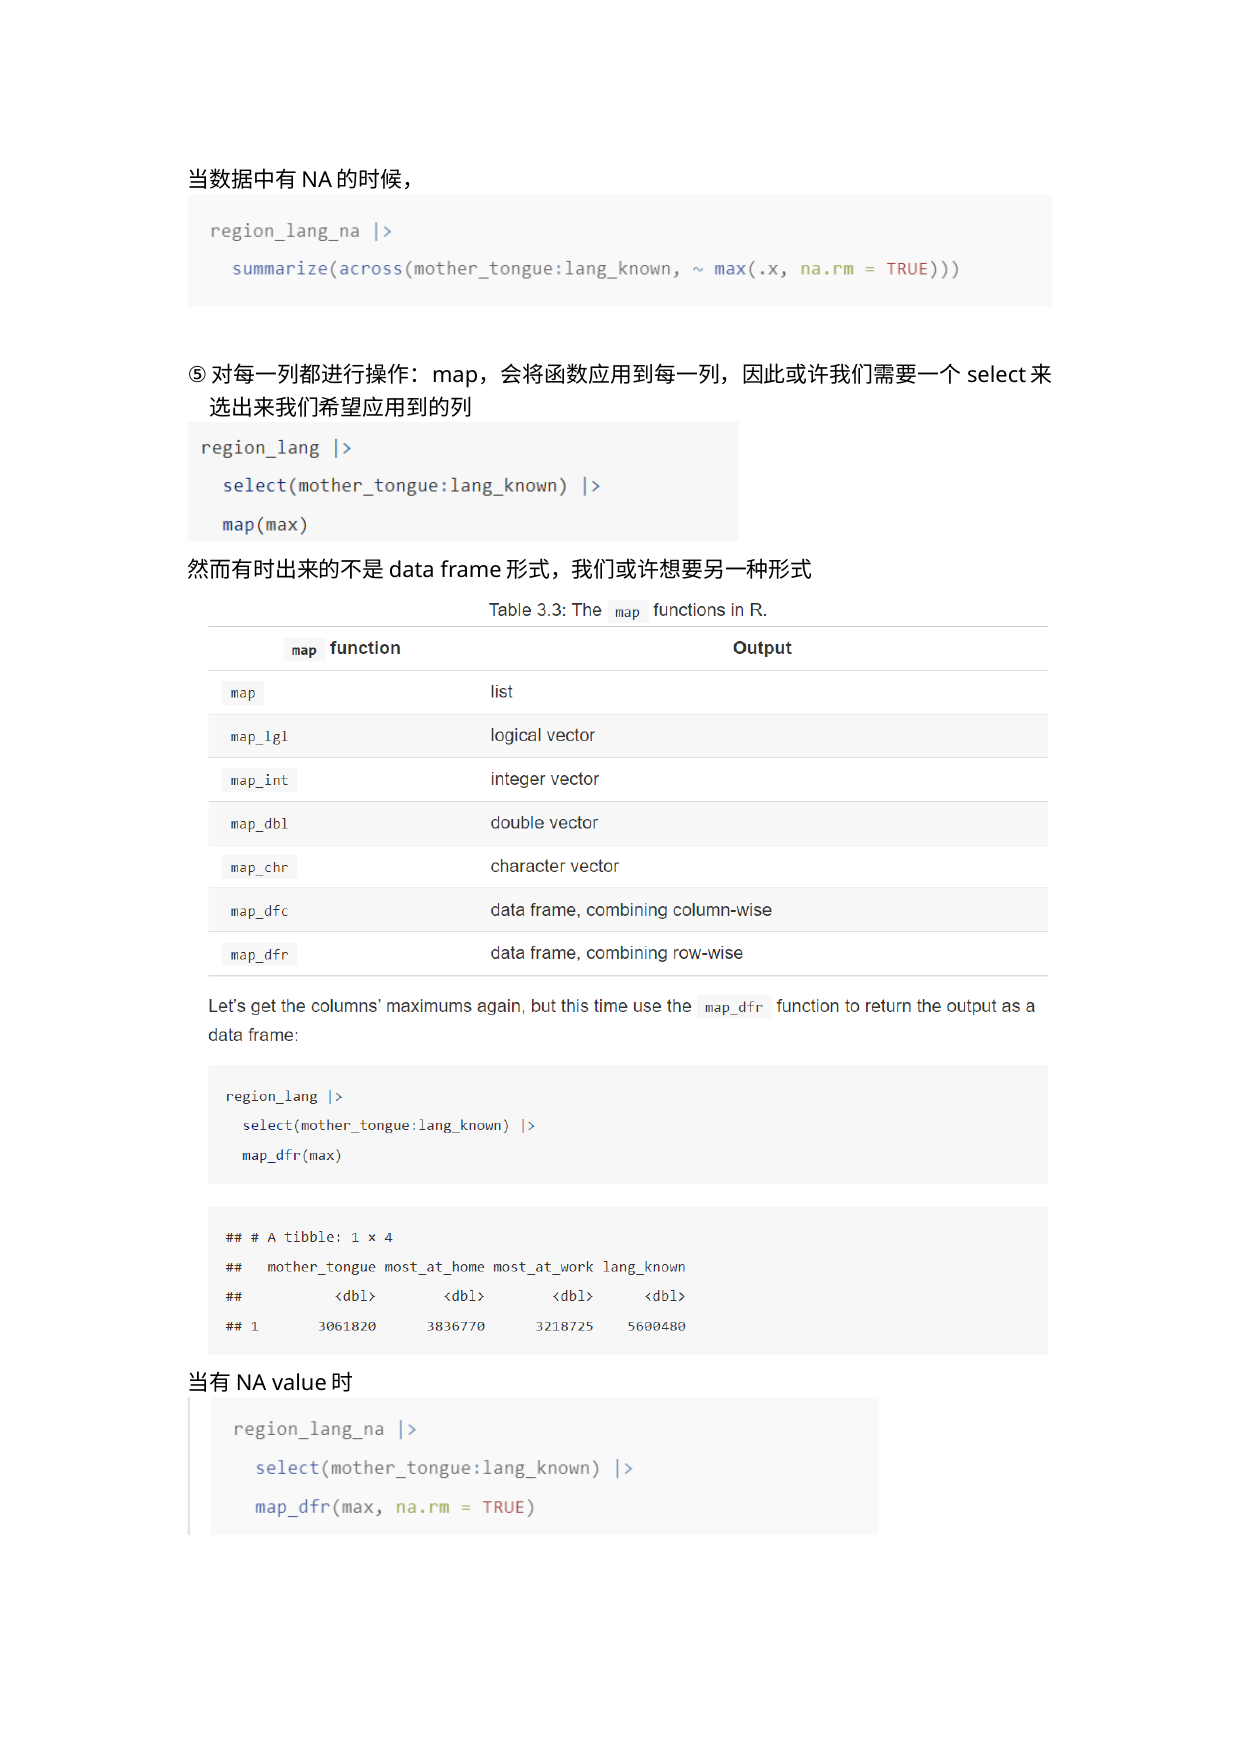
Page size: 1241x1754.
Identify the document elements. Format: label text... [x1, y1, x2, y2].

picture [187, 584, 1053, 1356]
text 当数据中有NA的时候， [187, 162, 1053, 194]
picture [187, 422, 739, 541]
text 当有NA value时 [187, 1364, 1053, 1397]
text ⑤对每一列都进行操作：map，会将函数应用到每一列，因此或许我们需要一个select来选出来我们希望应用到的列 [187, 357, 1053, 422]
text 然而有时出来的不是data frame形式，我们或许想要另一种形式 [187, 552, 1053, 584]
picture [187, 194, 1053, 311]
picture [187, 1397, 880, 1535]
